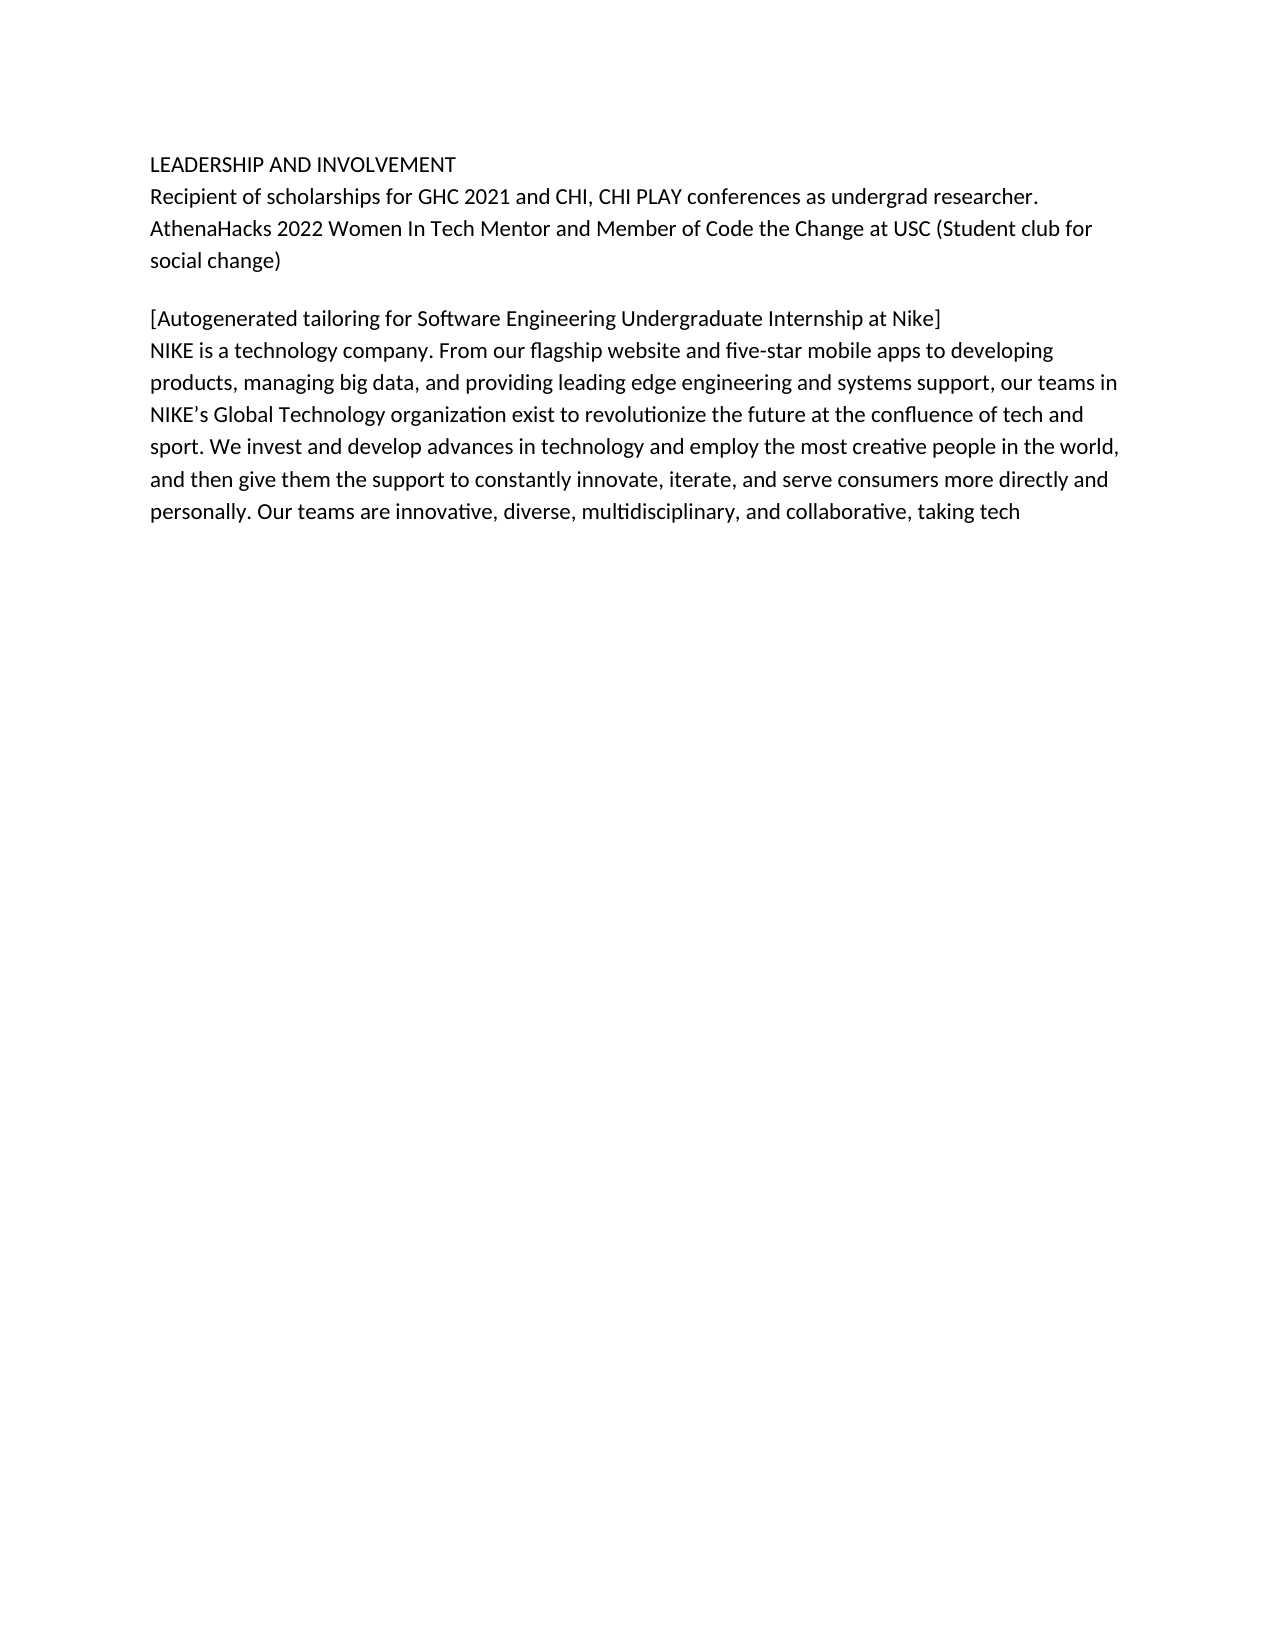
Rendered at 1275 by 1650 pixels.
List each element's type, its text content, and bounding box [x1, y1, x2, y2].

text [Autogenerated tailoring for Software Engineering Undergraduate Internship at Nike] NIKE is a technology company. From our flagship website and five-star mobile apps to developing products, managing big data, and providing leading edge engineering and systems support, our teams in NIKE’s Global Technology organization exist to revolutionize the future at the confluence of tech and sport. We invest and develop advances in technology and employ the most creative people in the world, and then give them the support to constantly innovate, iterate, and serve consumers more directly and personally. Our teams are innovative, diverse, multidisciplinary, and collaborative, taking tech [150, 304, 1125, 525]
text LEADERSHIP AND INVOLVEMENT Recipient of scholarships for GHC 2021 and CHI, CHI PLAY conferences as undergrad researcher. AthenaHacks 2022 Women In Tech Mentor and Member of Code the Change at USC (Student club for social change) [150, 150, 1125, 274]
